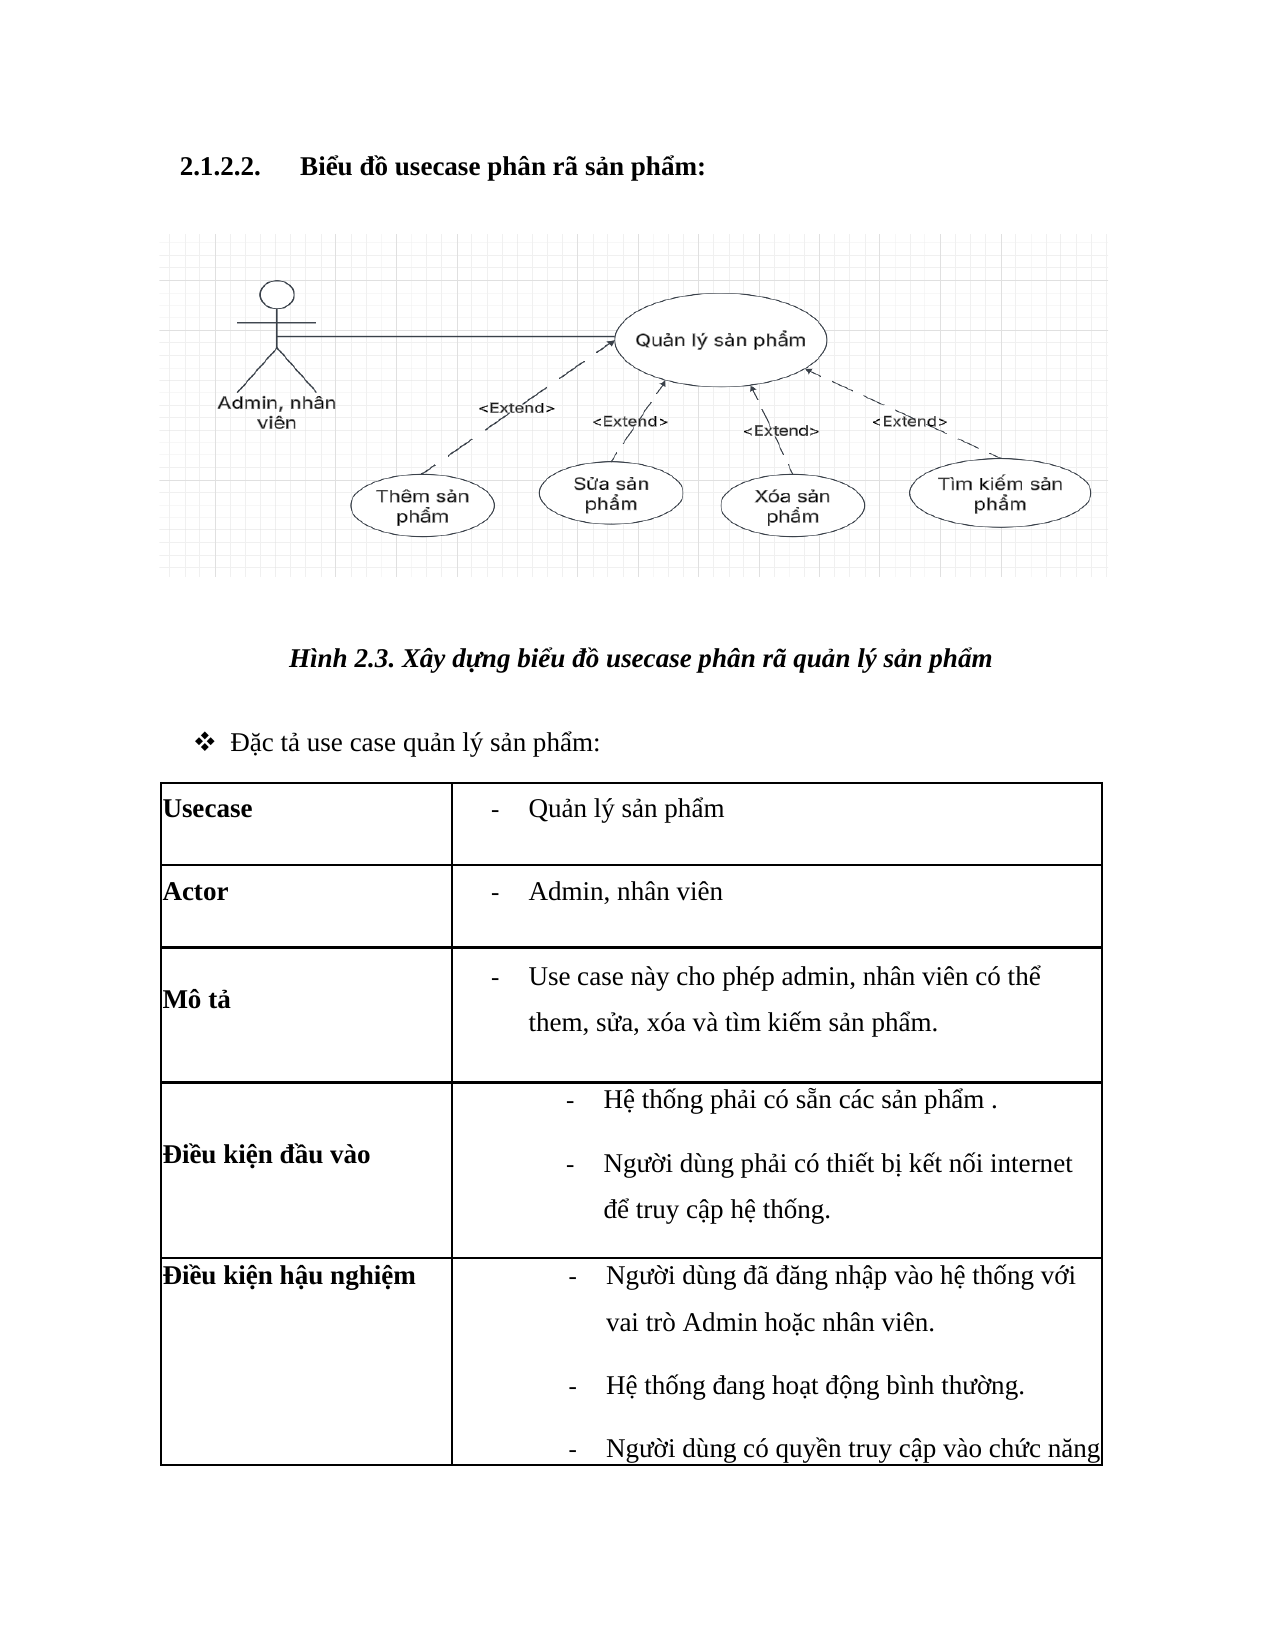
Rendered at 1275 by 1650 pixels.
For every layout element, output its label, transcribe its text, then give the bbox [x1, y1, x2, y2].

table_cell Hệ thống phải có sẵn các sản phẩm . Người dùng phải có thiết bị kết nối internet để truy cập hệ thống. [453, 1084, 1101, 1257]
picture [159, 234, 1109, 577]
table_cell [162, 1259, 451, 1463]
subtitle Đặc tả use case quản lý sản phẩm: [193, 727, 1125, 758]
table_header Quản lý sản phẩm [453, 784, 1101, 864]
subtitle Hình 2.3. Xây dựng biểu đồ usecase phân rã quản lý sản phẩm [159, 642, 1125, 673]
table_cell Admin, nhân viên [453, 866, 1101, 946]
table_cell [453, 1259, 1101, 1463]
table_cell Use case này cho phép admin, nhân viên có thể them, sửa, xóa và tìm kiếm sản phẩm. [453, 949, 1101, 1081]
table_cell Điều kiện đầu vào [162, 1084, 451, 1257]
table_header Usecase [162, 784, 451, 864]
table_cell Mô tả [162, 949, 451, 1081]
subtitle Biểu đồ usecase phân rã sản phẩm: [179, 150, 1125, 181]
table_cell Actor [162, 866, 451, 946]
